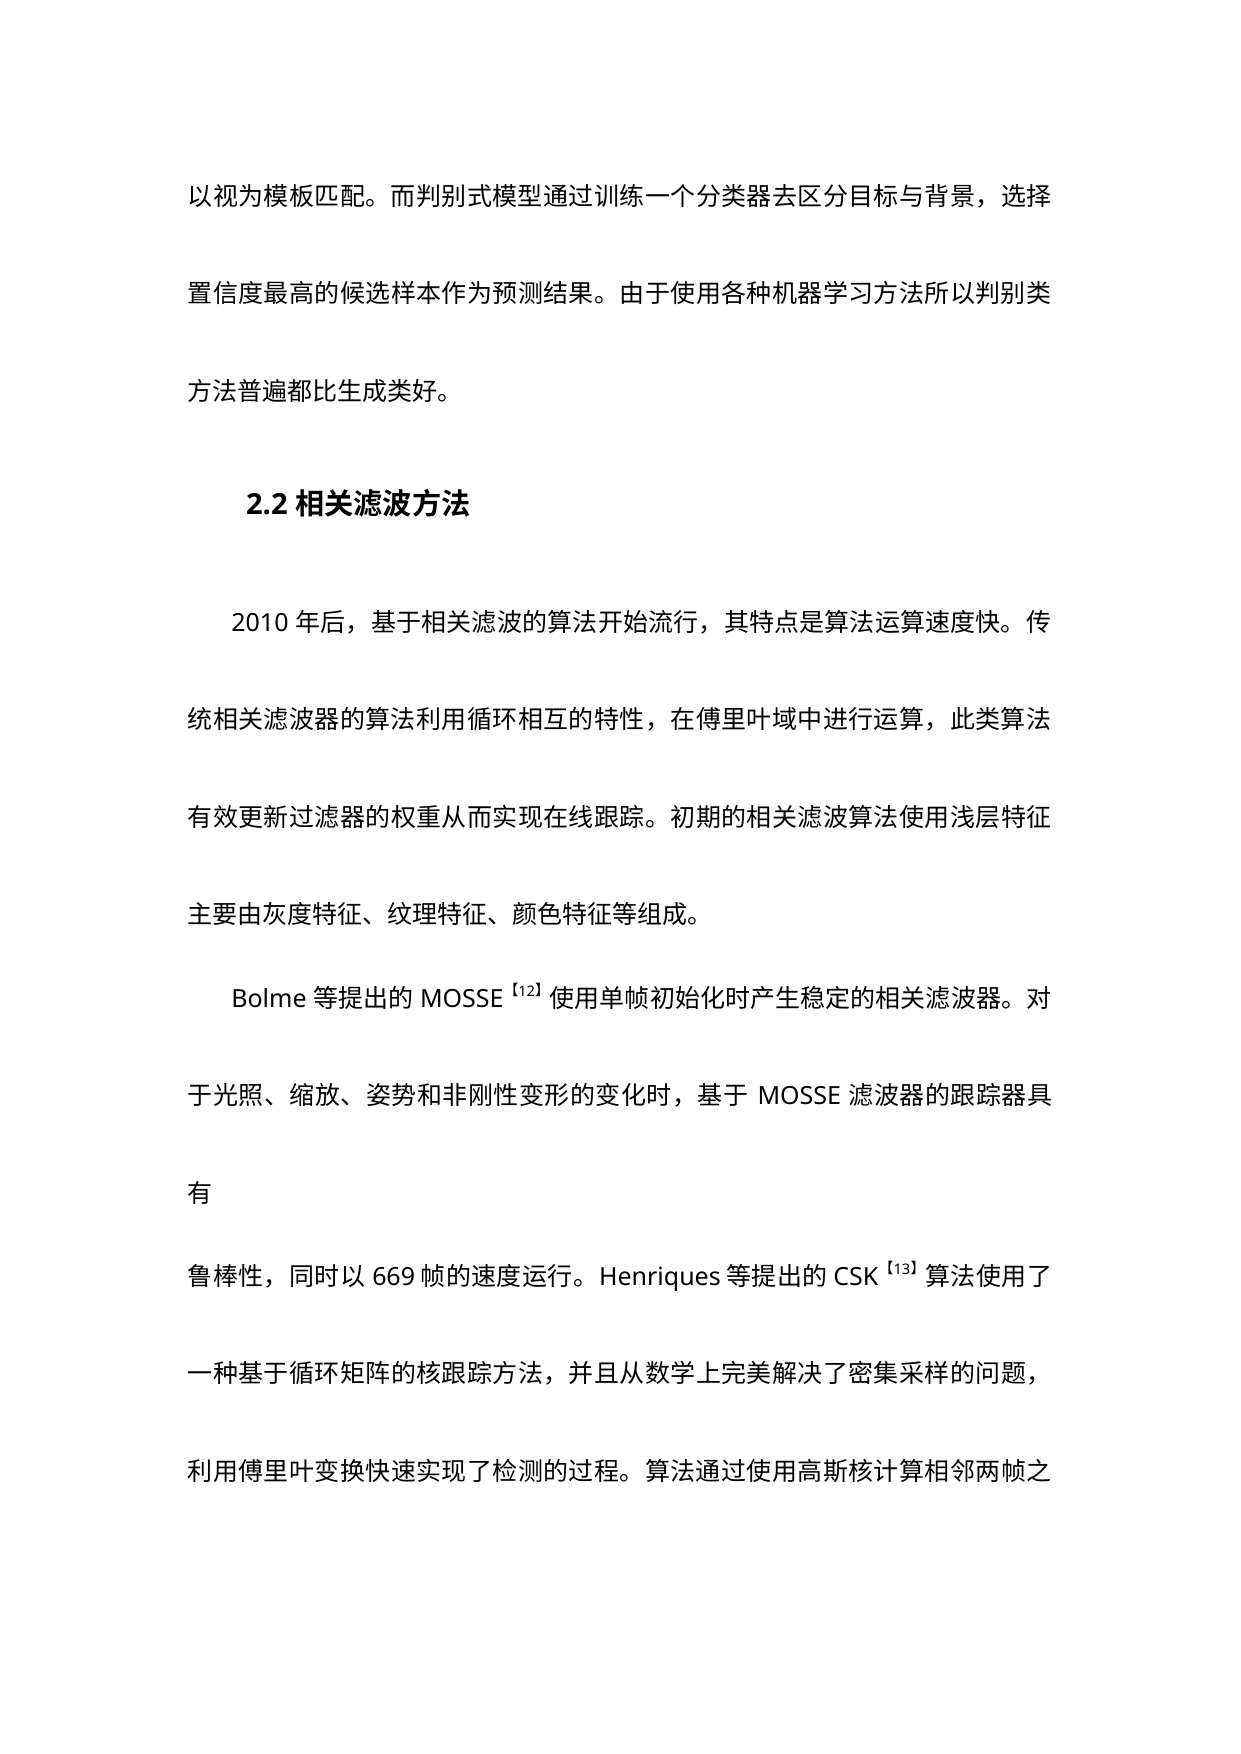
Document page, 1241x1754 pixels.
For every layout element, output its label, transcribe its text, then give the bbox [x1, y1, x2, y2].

text 2010 年后，基于相关滤波的算法开始流行，其特点是算法运算速度快。传统相关滤波器的算法利用循环相互的特性，在傅里叶域中进行运算，此类算法有效更新过滤器的权重从而实现在线跟踪。初期的相关滤波算法使用浅层特征主要由灰度特征、纹理特征、颜色特征等组成。 [187, 588, 1053, 946]
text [187, 162, 1053, 422]
subtitle 2.2 相关滤波方法 [187, 469, 1053, 534]
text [187, 1242, 1053, 1502]
text Bolme 等提出的 MOSSE【12】使用单帧初始化时产生稳定的相关滤波器。对于光照、缩放、姿势和非刚性变形的变化时，基于 MOSSE 滤波器的跟踪器具有 [187, 964, 1053, 1224]
